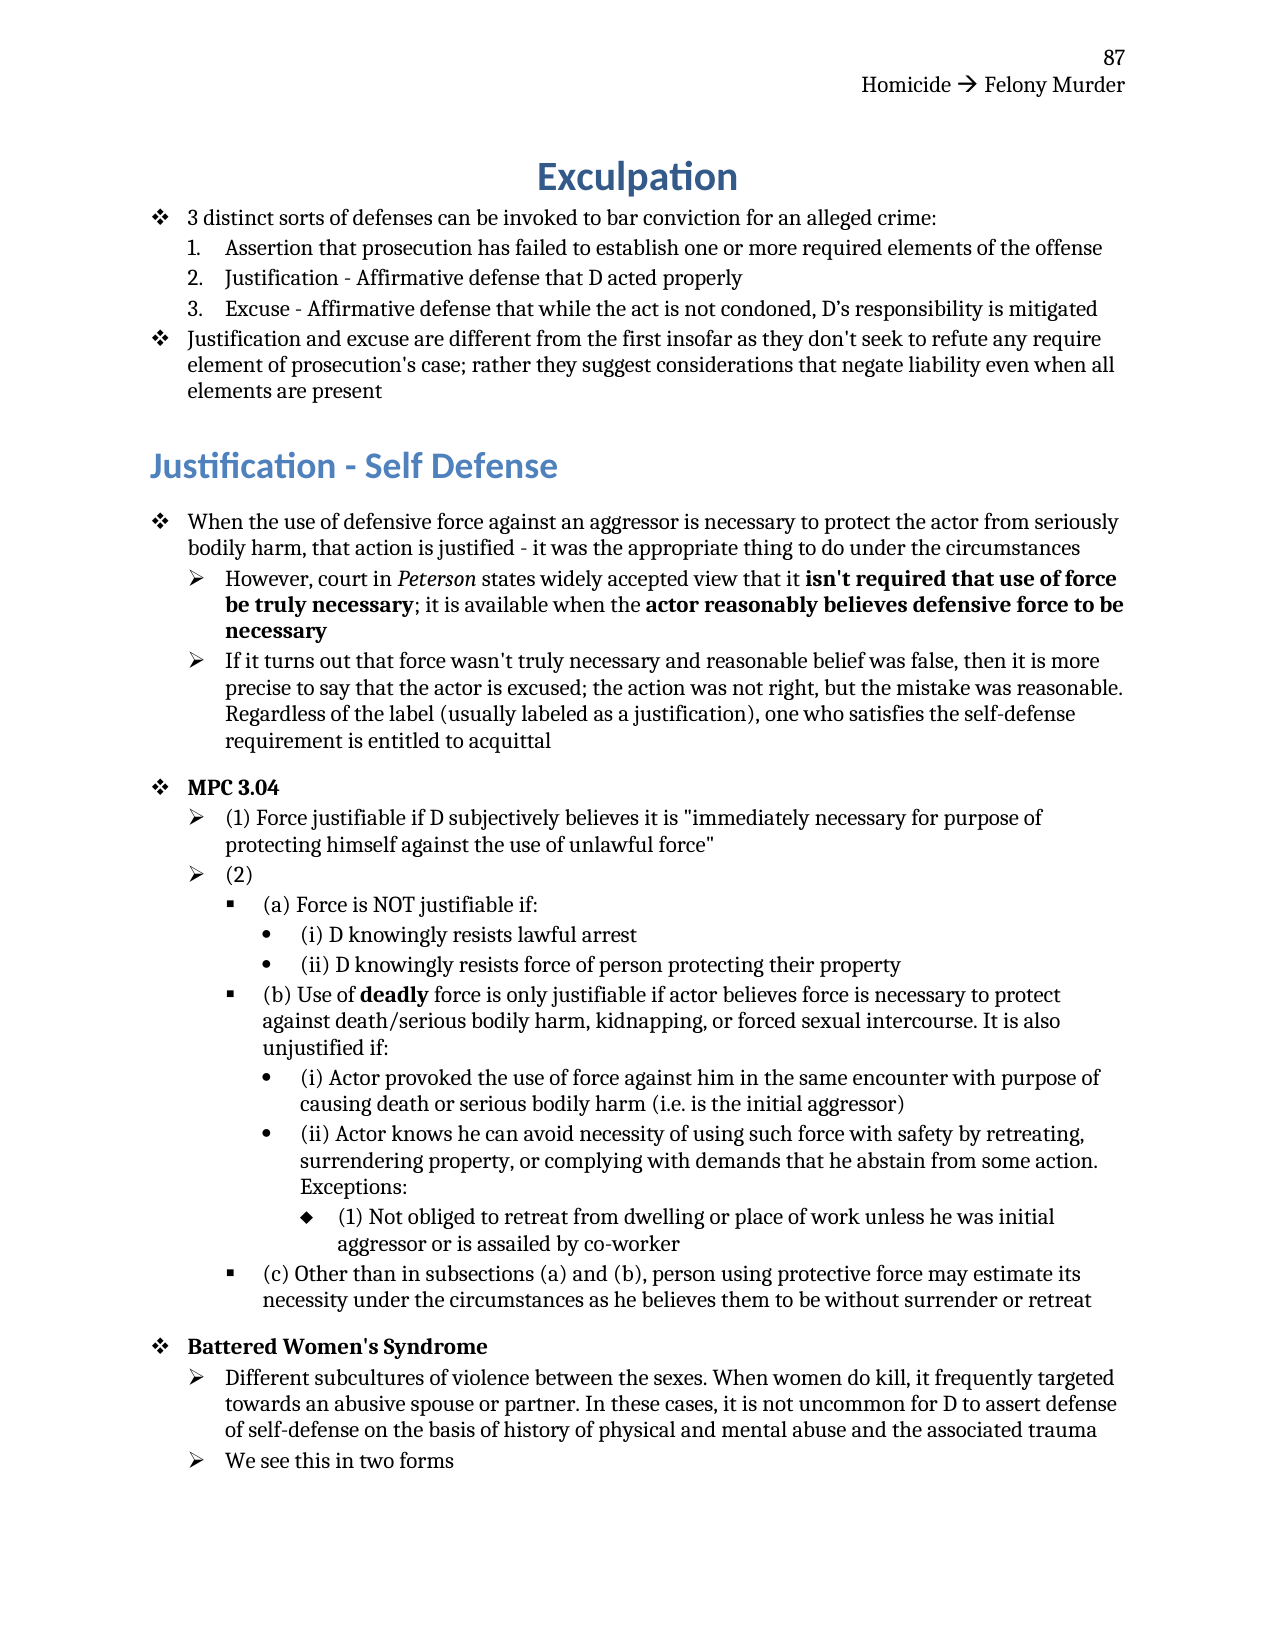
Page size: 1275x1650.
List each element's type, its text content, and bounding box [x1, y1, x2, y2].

list When the use of defensive force against an aggressor is necessary to protect the actor from seriously bodily harm, that action is justified - it was the appropriate thing to do under the circumstances [150, 509, 1125, 561]
list Battered Women's Syndrome [150, 1334, 1125, 1360]
list (c) Other than in subsections (a) and (b), person using protective force may estimate its necessity under the circumstances as he believes them to be without surrender or retreat [225, 1261, 1125, 1313]
subtitle Justification - Self Defense [150, 442, 1125, 488]
list (2) [187, 862, 1125, 888]
list (b) Use of deadly force is only justifiable if actor believes force is necessary to protect against death/serious bodily harm, kidnapping, or forced sexual intercourse. It is also unjustified if: [225, 982, 1125, 1061]
list (ii) D knowingly resists force of person protecting their property [262, 952, 1125, 978]
list Excuse - Affirmative defense that while the act is not condoned, D’s responsibility is mitigated [187, 295, 1125, 322]
list Different subcultures of violence between the sexes. When women do kill, it frequently targeted towards an abusive spouse or partner. In these cases, it is not uncommon for D to assert defense of self-defense on the basis of history of physical and mental abuse and the associated trauma [187, 1364, 1125, 1444]
list However, court in Peterson states widely accepted view that it isn't required that use of force be truly necessary; it is available when the actor reasonably believes defensive force to be necessary [187, 566, 1125, 644]
list (ii) Actor knows he can avoid necessity of using such force with safety by retreating, surrendering property, or complying with demands that he abstain from some action. Exceptions: [262, 1121, 1125, 1200]
list (a) Force is NOT justifiable if: [225, 892, 1125, 918]
list (i) Actor provoked the use of force against him in the same encounter with purpose of causing death or serious bodily harm (i.e. is the initial aggressor) [262, 1065, 1125, 1117]
list We see this in two forms [187, 1447, 1125, 1474]
list Assertion that prosecution has failed to establish one or more required elements of the offense [187, 235, 1125, 261]
list (1) Force justifiable if D subjectively believes it is "immediately necessary for purpose of protecting himself against the use of unlawful force" [187, 805, 1125, 858]
subtitle Exculpation [150, 150, 1125, 201]
list MPC 3.04 [150, 774, 1125, 801]
list Justification and excuse are different from the first insofar as they don't seek to refute any require element of prosecution's case; rather they suggest considerations that negate liability even when all elements are present [150, 325, 1125, 404]
list 3 distinct sorts of defenses can be invoked to bar conviction for an alleged crime: [150, 205, 1125, 231]
list Justification - Affirmative defense that D acted properly [187, 265, 1125, 292]
list (i) D knowingly resists lawful arrest [262, 922, 1125, 948]
list (1) Not obliged to retreat from dwelling or place of work unless he was initial aggressor or is assailed by co-worker [300, 1204, 1125, 1257]
list If it turns out that force wasn't truly necessary and reasonable belief was false, then it is more precise to say that the actor is excused; the action was not right, but the mistake was reasonable. Regardless of the label (usually labeled as a justification), one who satisfies the self-defense requirement is entitled to acquittal [187, 648, 1125, 754]
